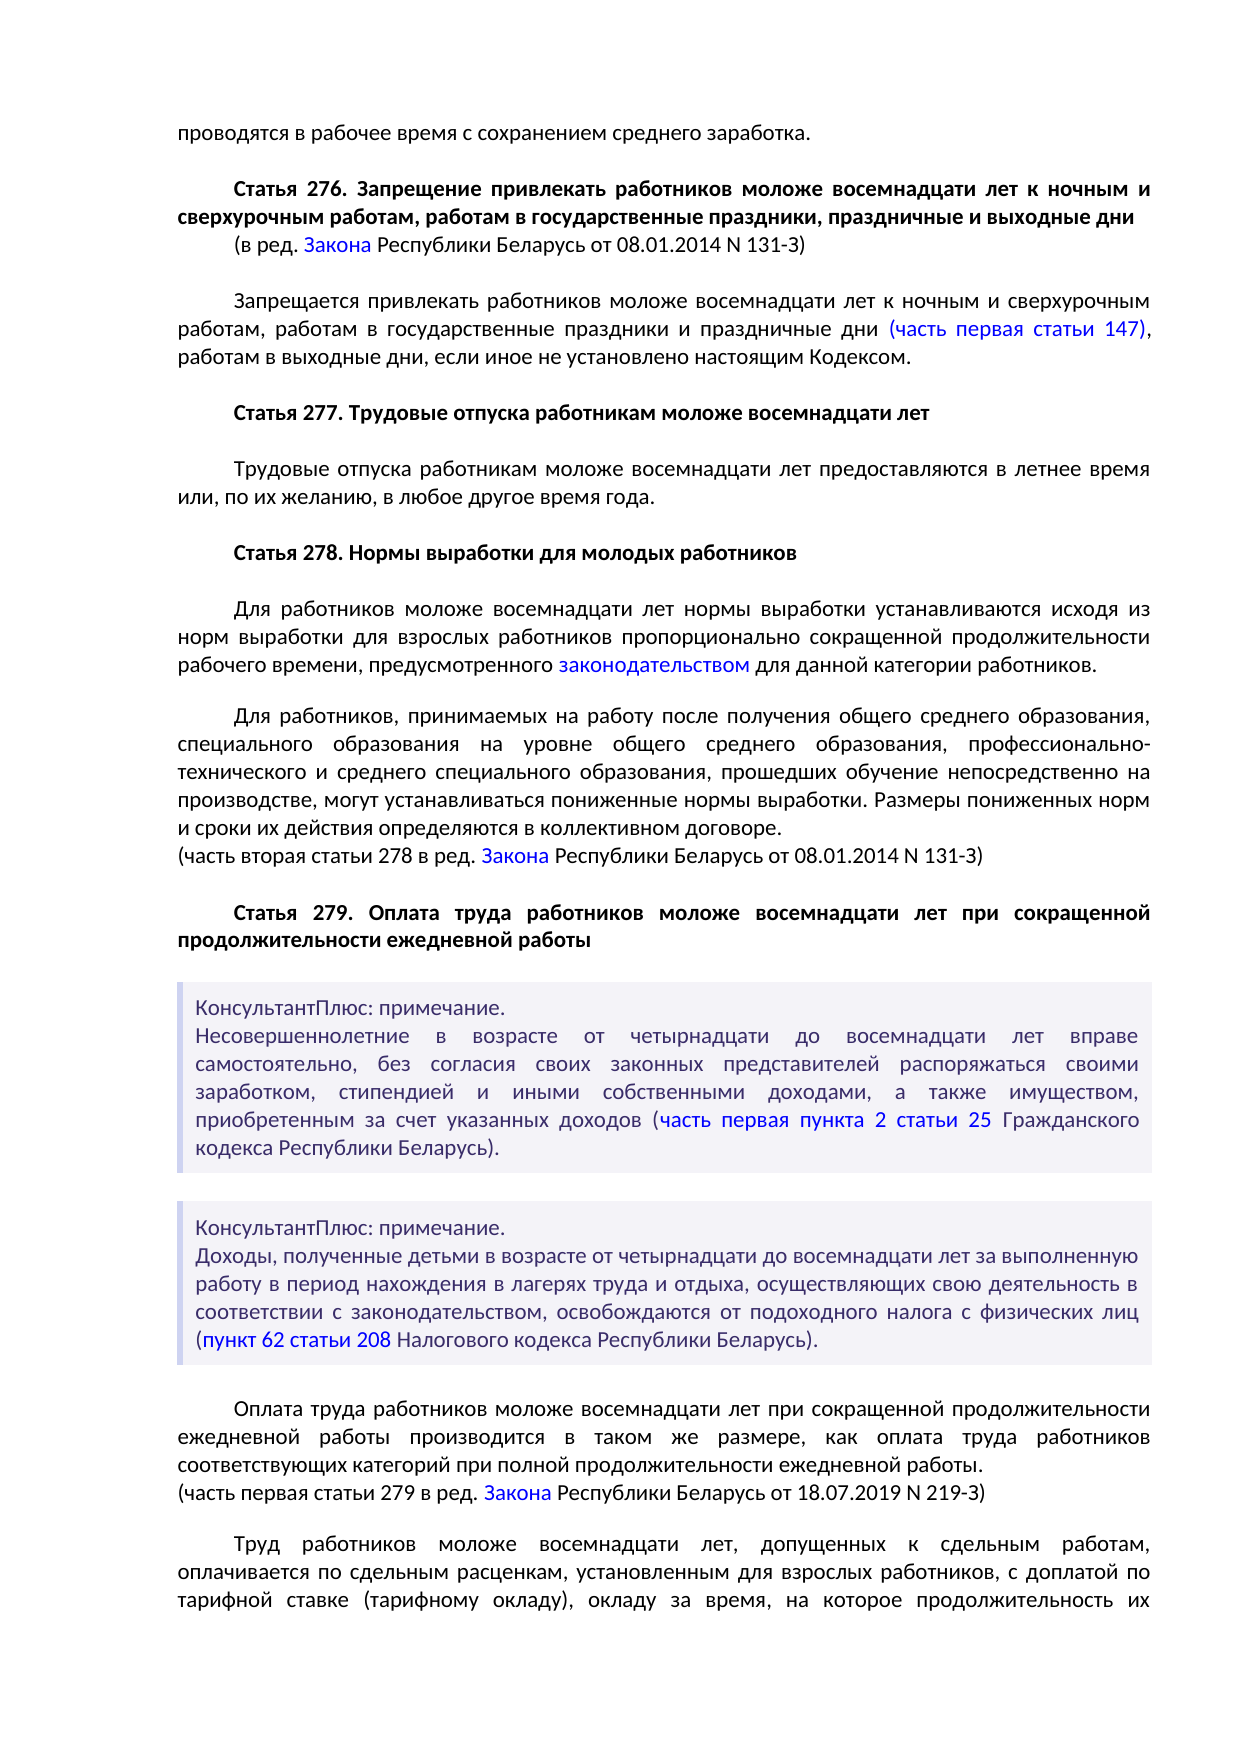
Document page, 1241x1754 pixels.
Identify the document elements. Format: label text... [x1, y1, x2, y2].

text Трудовые отпуска работникам моложе восемнадцати лет предоставляются в летнее время или, по их желанию, в любое другое время года. [177, 454, 1152, 510]
text Для работников, принимаемых на работу после получения общего среднего образования, специального образования на уровне общего среднего образования, профессионально-технического и среднего специального образования, прошедших обучение непосредственно на производстве, могут устанавливаться пониженные нормы выработки. Размеры пониженных норм и сроки их действия определяются в коллективном договоре. [177, 701, 1152, 842]
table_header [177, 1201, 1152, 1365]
text (часть вторая статьи 278 в ред. Закона Республики Беларусь от 08.01.2014 N 131-З) [177, 842, 1152, 869]
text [177, 118, 1152, 146]
text Статья 278. Нормы выработки для молодых работников [177, 538, 1152, 566]
text Оплата труда работников моложе восемнадцати лет при сокращенной продолжительности ежедневной работы производится в таком же размере, как оплата труда работников соответствующих категорий при полной продолжительности ежедневной работы. [177, 1394, 1152, 1478]
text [177, 1529, 1152, 1613]
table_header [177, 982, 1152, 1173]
text (в ред. Закона Республики Беларусь от 08.01.2014 N 131-З) [177, 230, 1152, 258]
text Статья 279. Оплата труда работников моложе восемнадцати лет при сокращенной продолжительности ежедневной работы [177, 898, 1152, 954]
text Для работников моложе восемнадцати лет нормы выработки устанавливаются исходя из норм выработки для взрослых работников пропорционально сокращенной продолжительности рабочего времени, предусмотренного законодательством для данной категории работников. [177, 594, 1152, 678]
text Статья 276. Запрещение привлекать работников моложе восемнадцати лет к ночным и сверхурочным работам, работам в государственные праздники, праздничные и выходные дни [177, 174, 1152, 230]
text Статья 277. Трудовые отпуска работникам моложе восемнадцати лет [177, 398, 1152, 426]
text Запрещается привлекать работников моложе восемнадцати лет к ночным и сверхурочным работам, работам в государственные праздники и праздничные дни (часть первая статьи 147), работам в выходные дни, если иное не установлено настоящим Кодексом. [177, 286, 1152, 370]
text (часть первая статьи 279 в ред. Закона Республики Беларусь от 18.07.2019 N 219-З) [177, 1478, 1152, 1506]
